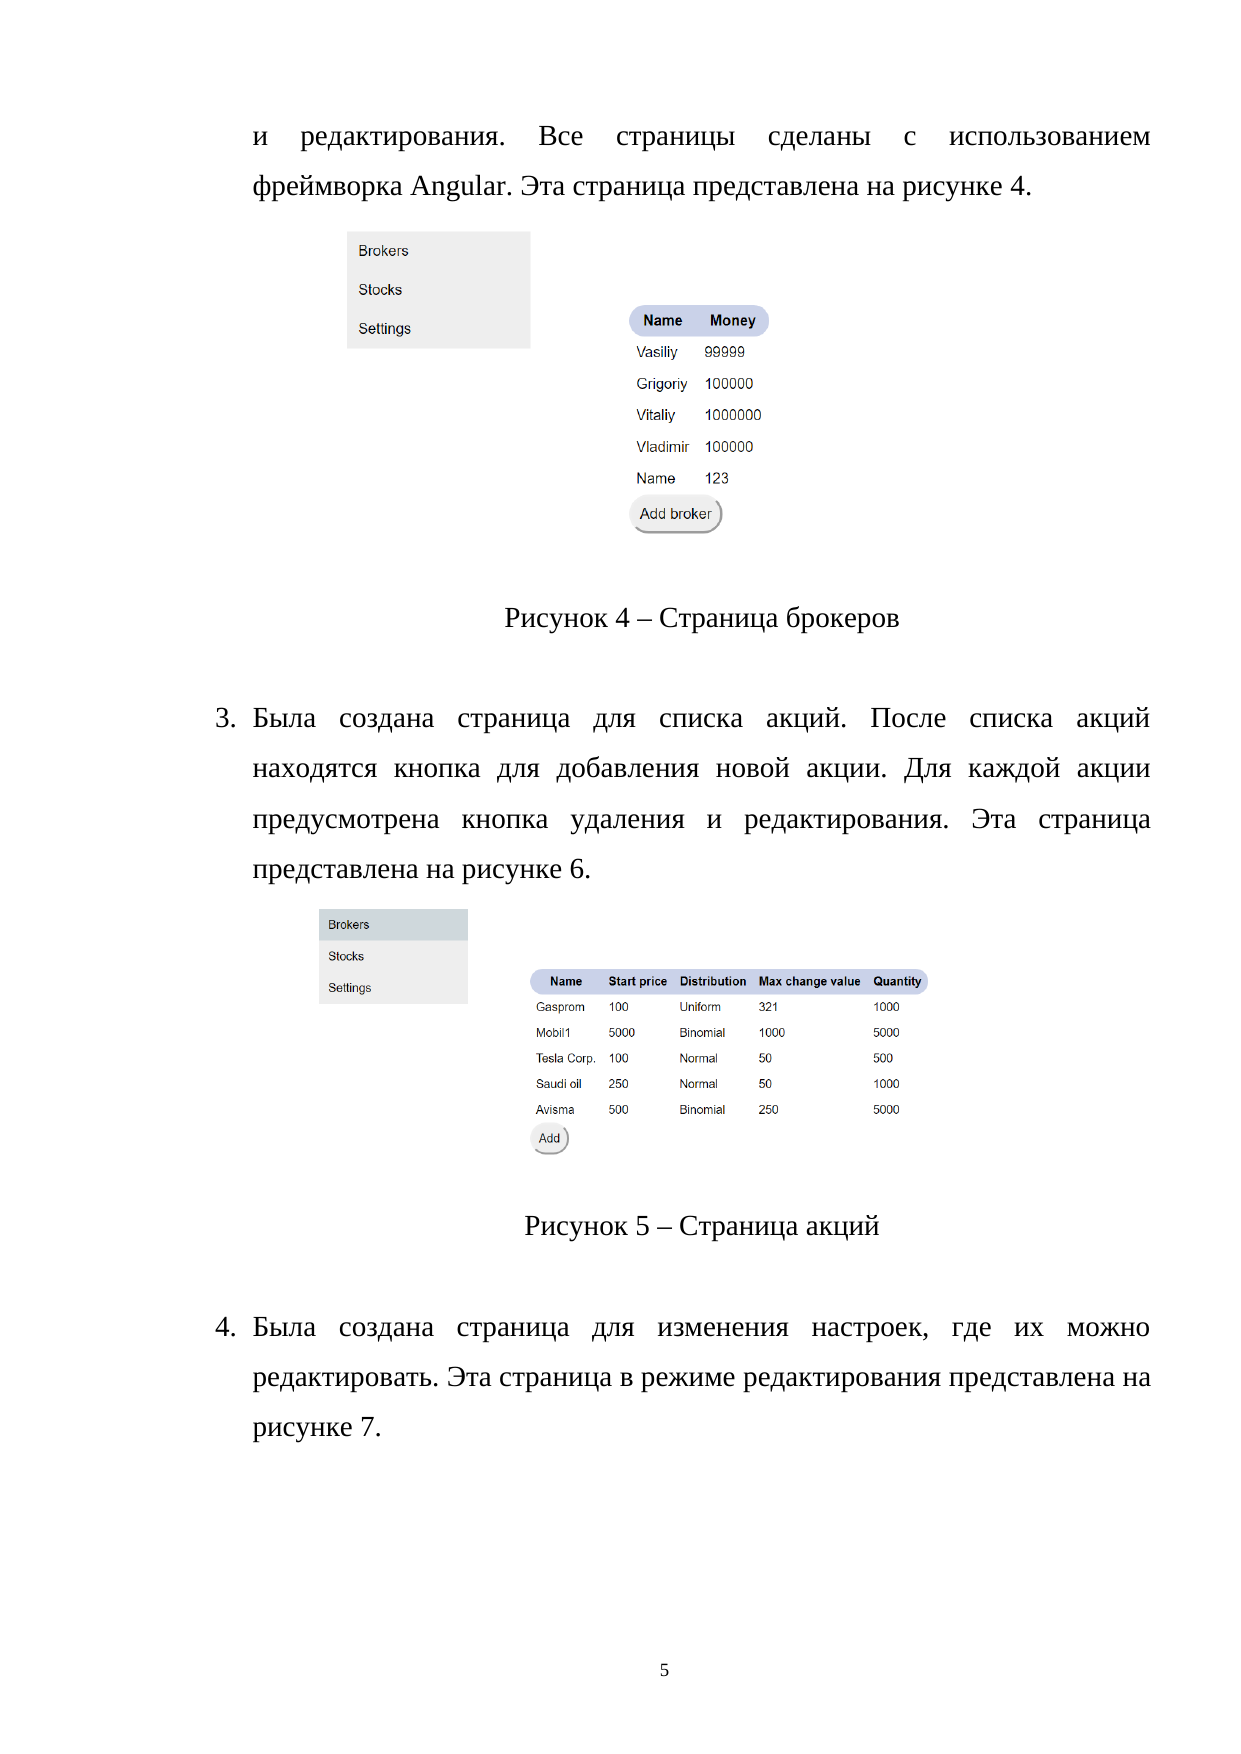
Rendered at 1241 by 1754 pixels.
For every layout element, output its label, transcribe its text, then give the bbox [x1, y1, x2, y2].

list Была создана страница для изменения настроек, где их можно редактировать. Эта страница в режиме редактирования представлена на рисунке 7. [215, 1309, 1152, 1443]
list Была создана страница для списка акций. После списка акций находятся кнопка для добавления новой акции. Для каждой акции предусмотрена кнопка удаления и редактирования. Эта страница представлена на рисунке 6. [215, 700, 1152, 885]
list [215, 118, 1152, 202]
list Рисунок 4 – Страница брокеров [252, 600, 1152, 633]
picture [317, 901, 1087, 1194]
picture [342, 218, 1062, 586]
list Рисунок 5 – Страница акций [252, 1208, 1152, 1242]
